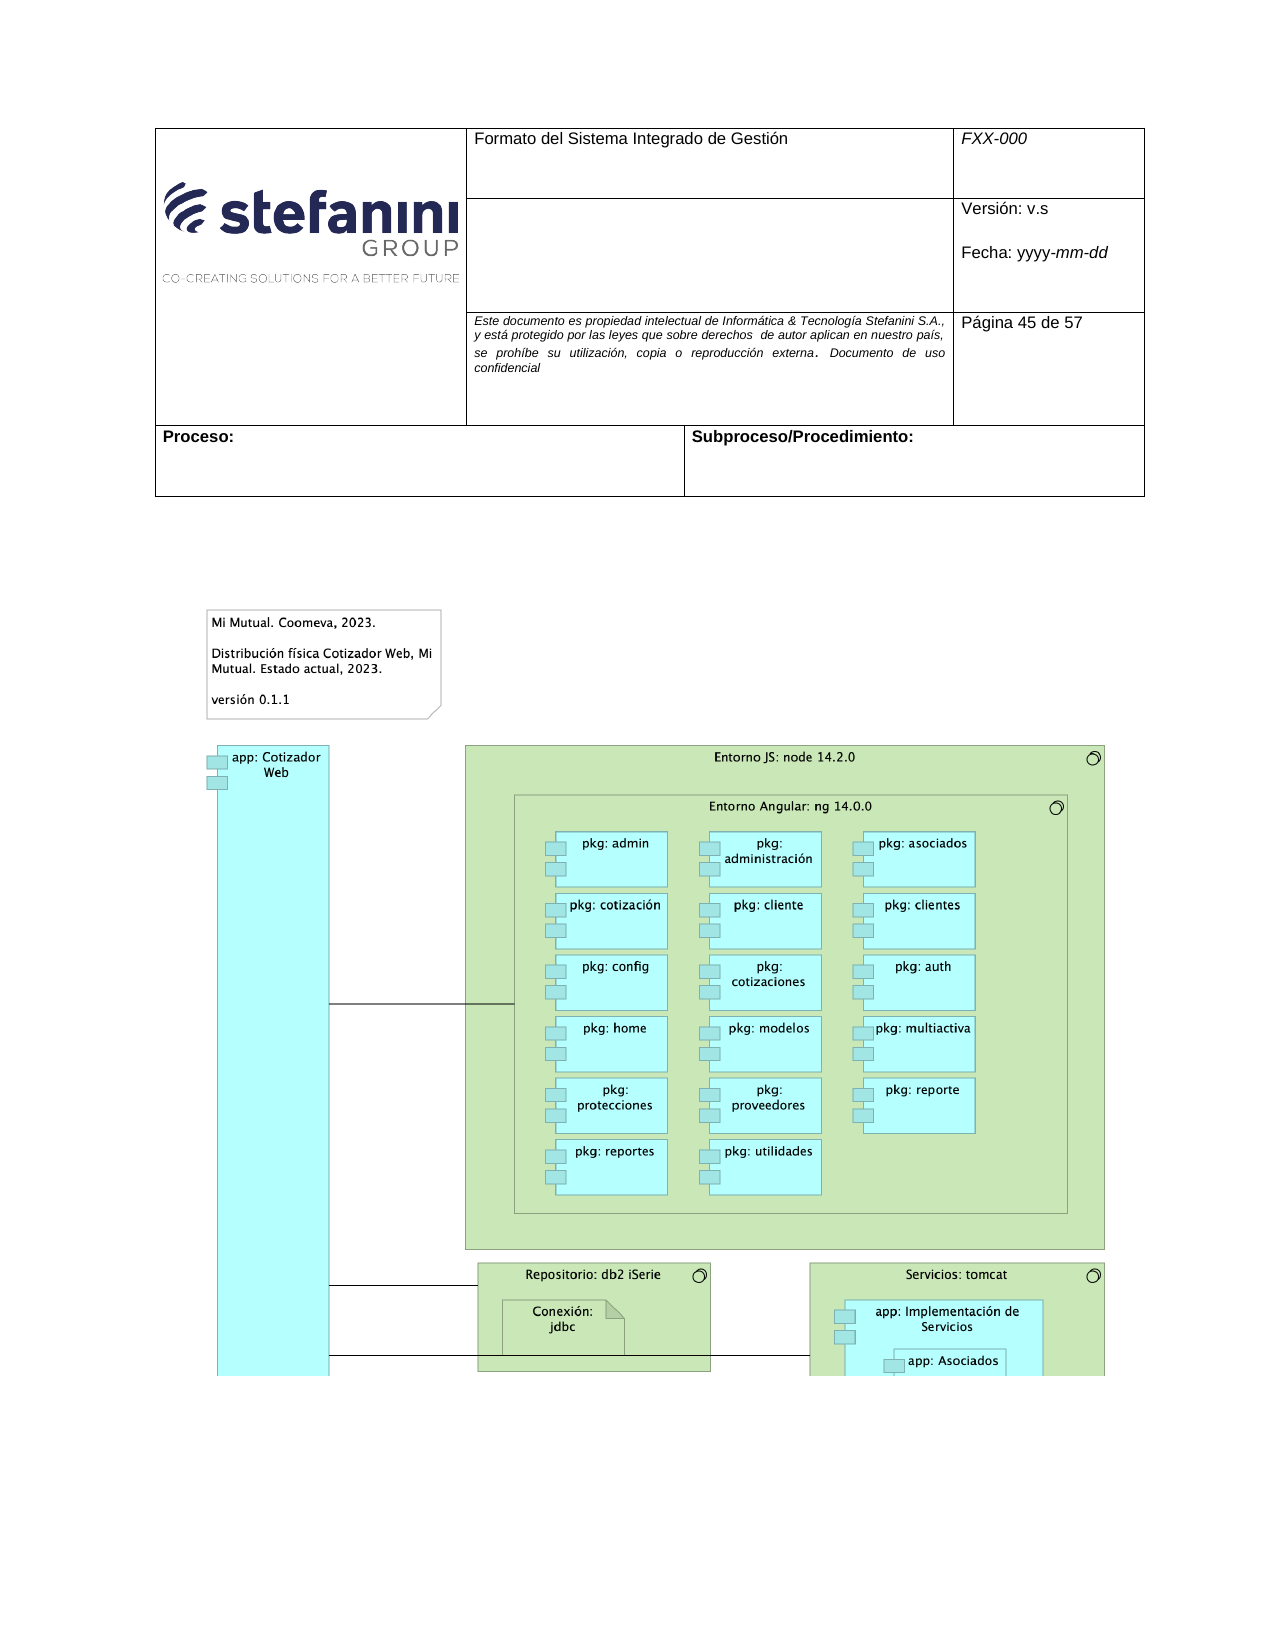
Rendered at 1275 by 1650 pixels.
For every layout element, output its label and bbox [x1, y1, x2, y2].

picture [162, 182, 460, 286]
picture [196, 599, 1115, 1376]
